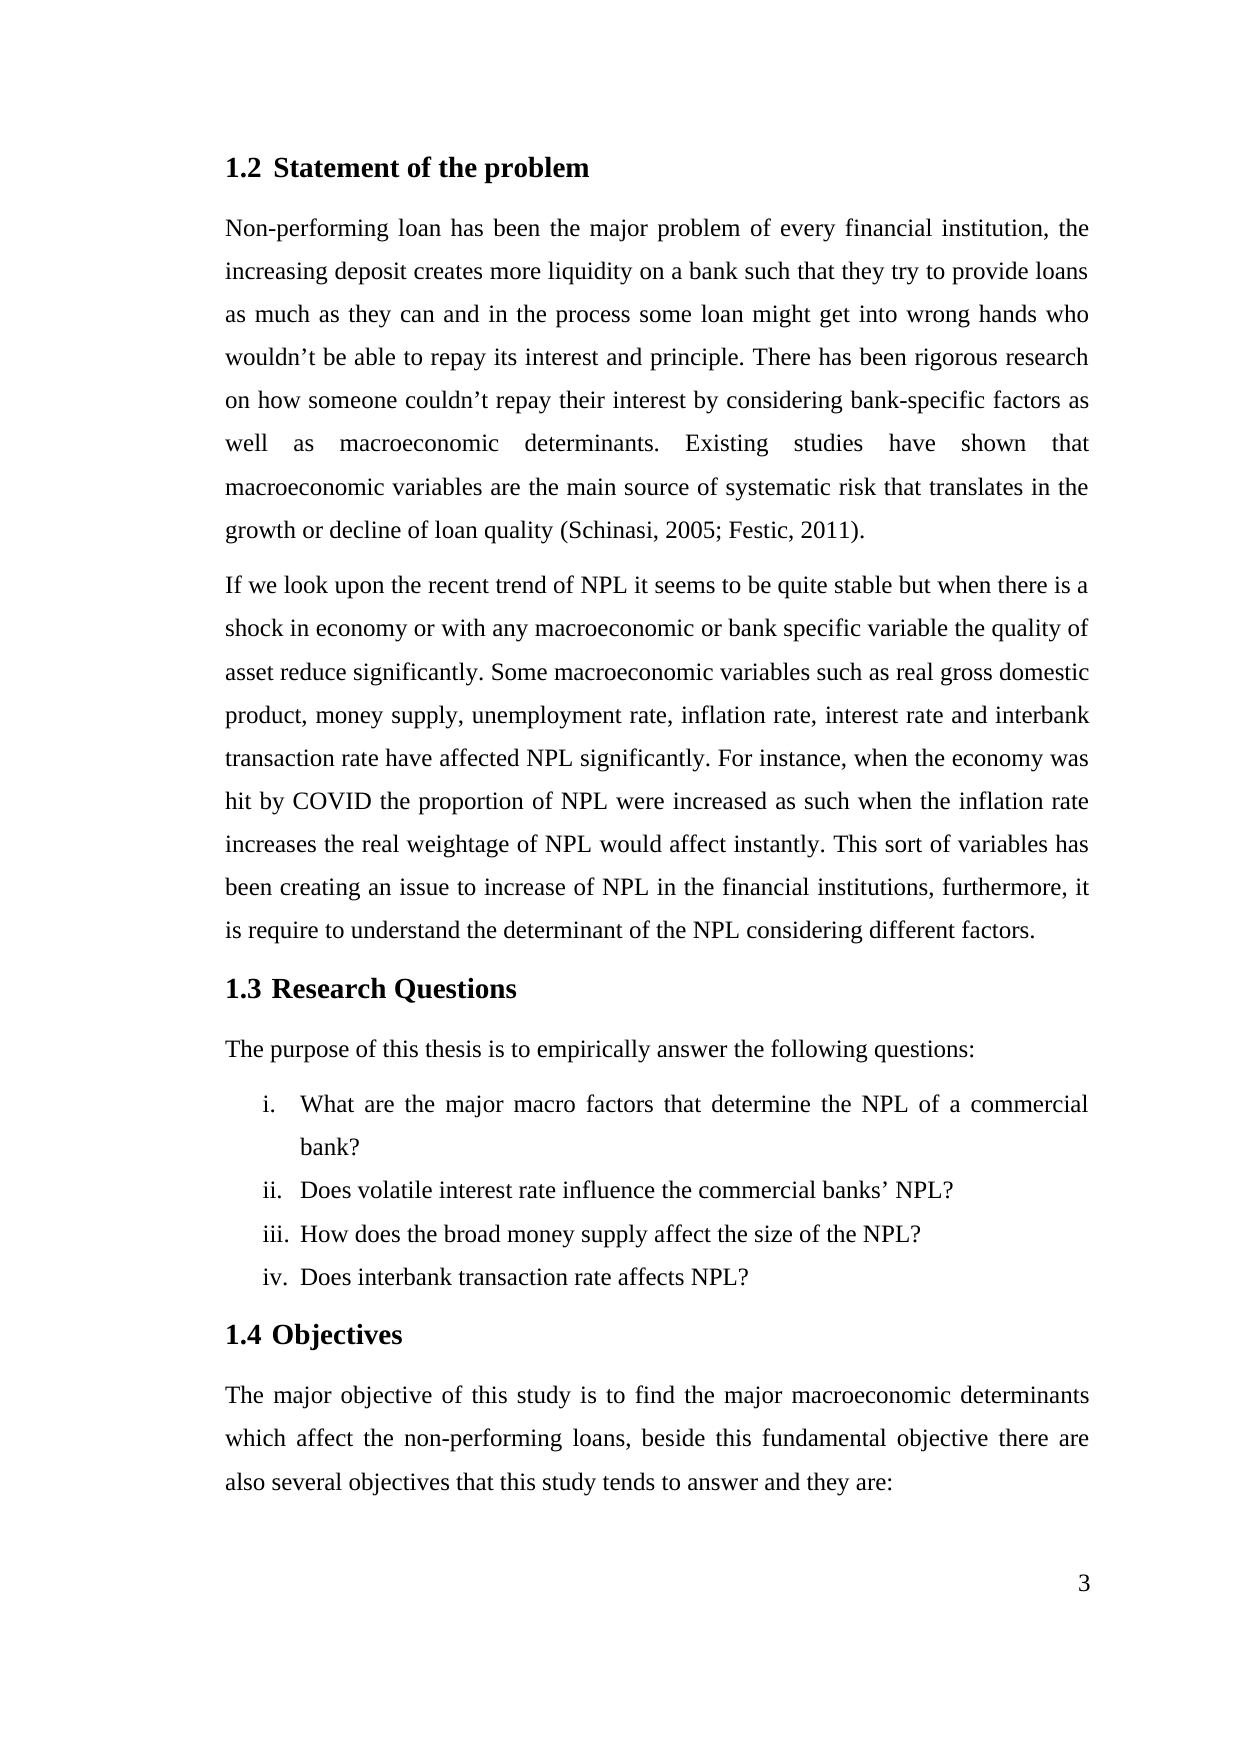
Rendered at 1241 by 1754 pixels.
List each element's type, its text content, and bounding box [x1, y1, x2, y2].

list Does volatile interest rate influence the commercial banks’ NPL? [262, 1176, 1090, 1204]
subtitle Statement of the problem [225, 150, 1090, 183]
list How does the broad money supply affect the size of the NPL? [262, 1219, 1090, 1247]
text The purpose of this thesis is to empirically answer the following questions: [225, 1034, 1090, 1062]
text If we look upon the recent trend of NPL it seems to be quite stable but when there is a shock in economy or with any macroeconomic or bank specific variable the quality of asset reduce significantly. Some macroeconomic variables such as real gross domestic product, money supply, unemployment rate, inflation rate, interest rate and interbank transaction rate have affected NPL significantly. For instance, when the economy was hit by COVID the proportion of NPL were increased as such when the inflation rate increases the real weightage of NPL would affect instantly. This sort of variables has been creating an issue to increase of NPL in the financial institutions, furthermore, it is require to understand the determinant of the NPL considering different factors. [225, 570, 1090, 944]
list Does interbank transaction rate affects NPL? [262, 1262, 1090, 1291]
text The major objective of this study is to find the major macroeconomic determinants which affect the non-performing loans, beside this fundamental objective there are also several objectives that this study tends to answer and they are: [225, 1380, 1090, 1495]
subtitle Research Questions [225, 971, 1090, 1004]
subtitle Objectives [225, 1317, 1090, 1351]
list What are the major macro factors that determine the NPL of a commercial bank? [262, 1089, 1090, 1161]
text Non-performing loan has been the major problem of every financial institution, the increasing deposit creates more liquidity on a bank such that they try to provide loans as much as they can and in the process some loan might get into wrong hands who wouldn’t be able to repay its interest and principle. There has been rigorous research on how someone couldn’t repay their interest by considering bank-specific factors as well as macroeconomic determinants. Existing studies have shown that macroeconomic variables are the main source of systematic risk that translates in the growth or decline of loan quality . [225, 213, 1090, 543]
